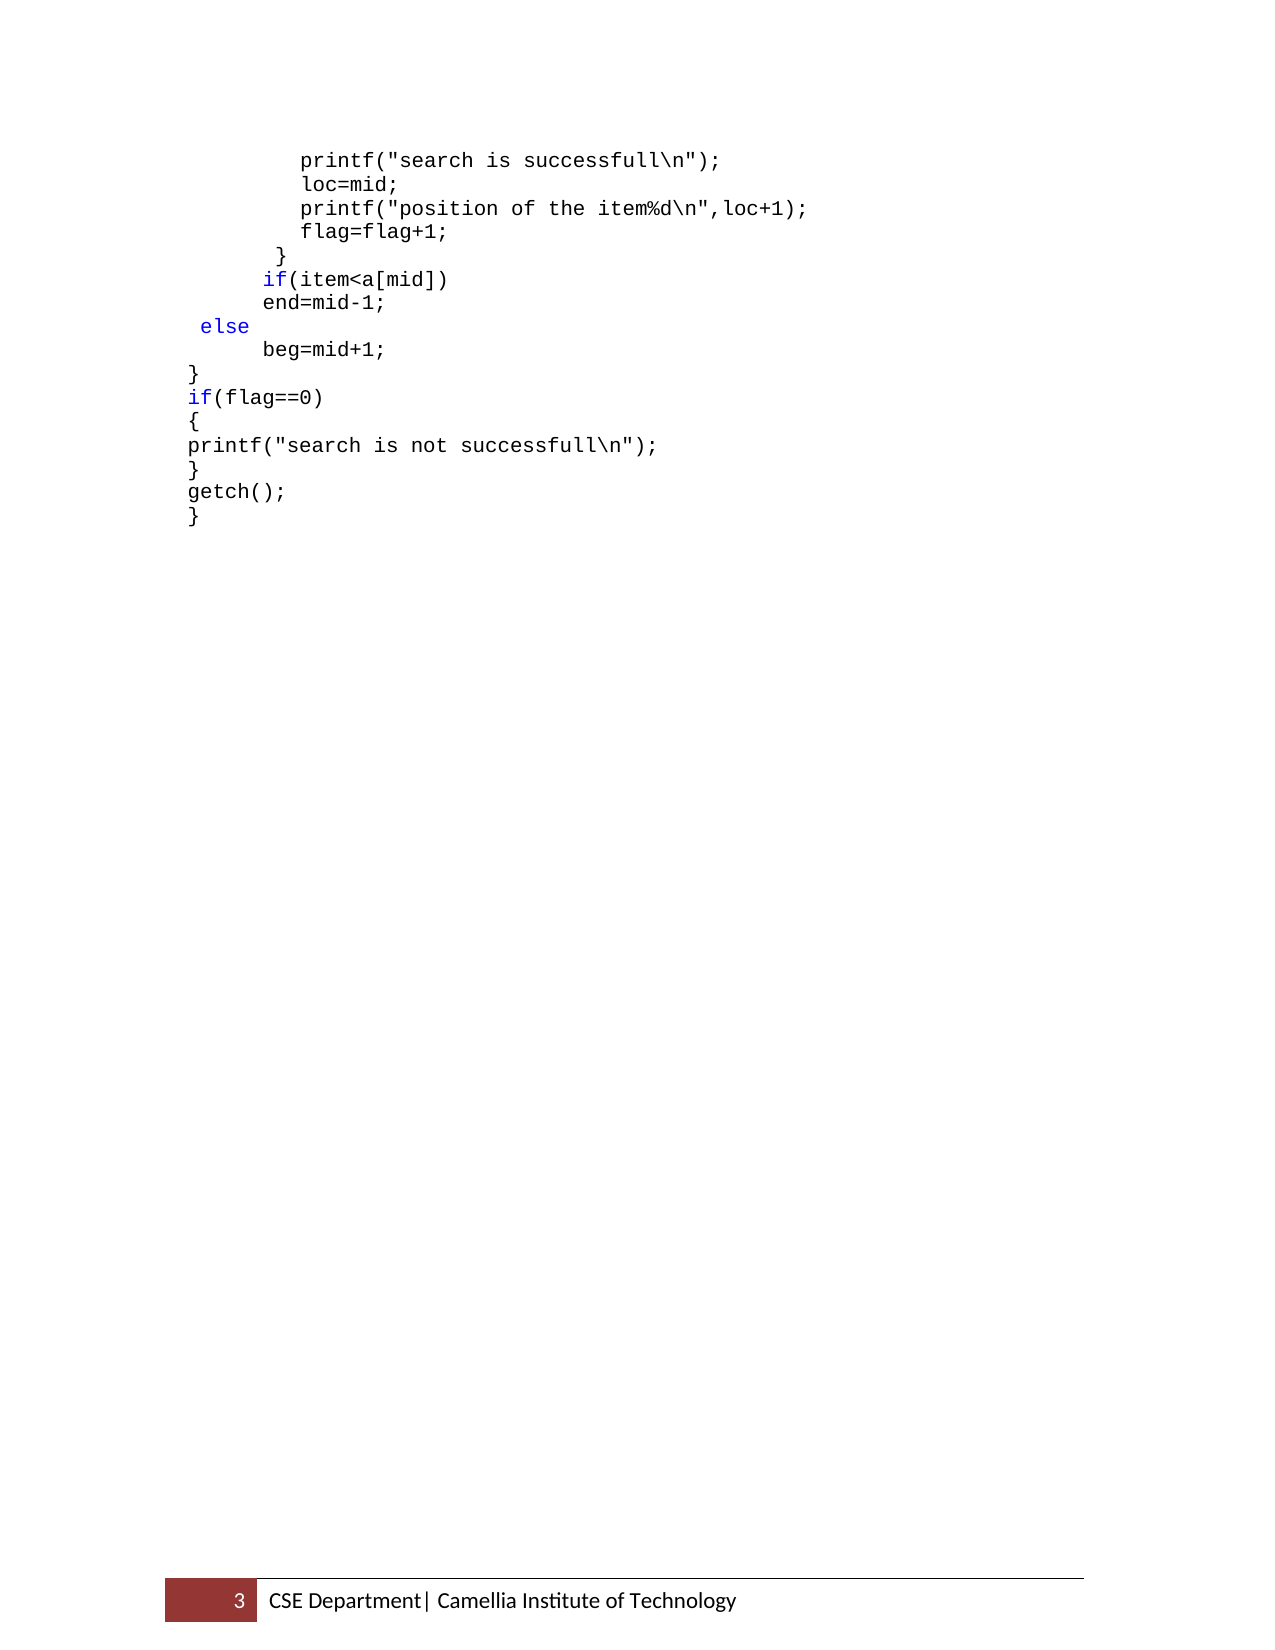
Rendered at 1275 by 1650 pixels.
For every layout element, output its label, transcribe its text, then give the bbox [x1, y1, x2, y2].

text printf("search is not successfull\n"); [187, 434, 1096, 458]
text { [187, 411, 1096, 434]
text } [187, 458, 1096, 481]
text getch(); [187, 481, 1096, 505]
text printf("search is successfull\n"); loc=mid; [300, 150, 725, 198]
text beg=mid+1; [262, 339, 1096, 363]
text } [275, 245, 1096, 269]
text if(item<a[mid]) end=mid-1; [262, 269, 450, 316]
text } [187, 505, 1096, 528]
text if(flag==0) [187, 387, 1096, 411]
text else [200, 316, 250, 340]
text } [187, 363, 250, 387]
text printf("position of the item%d\n",loc+1); flag=flag+1; [300, 198, 825, 245]
